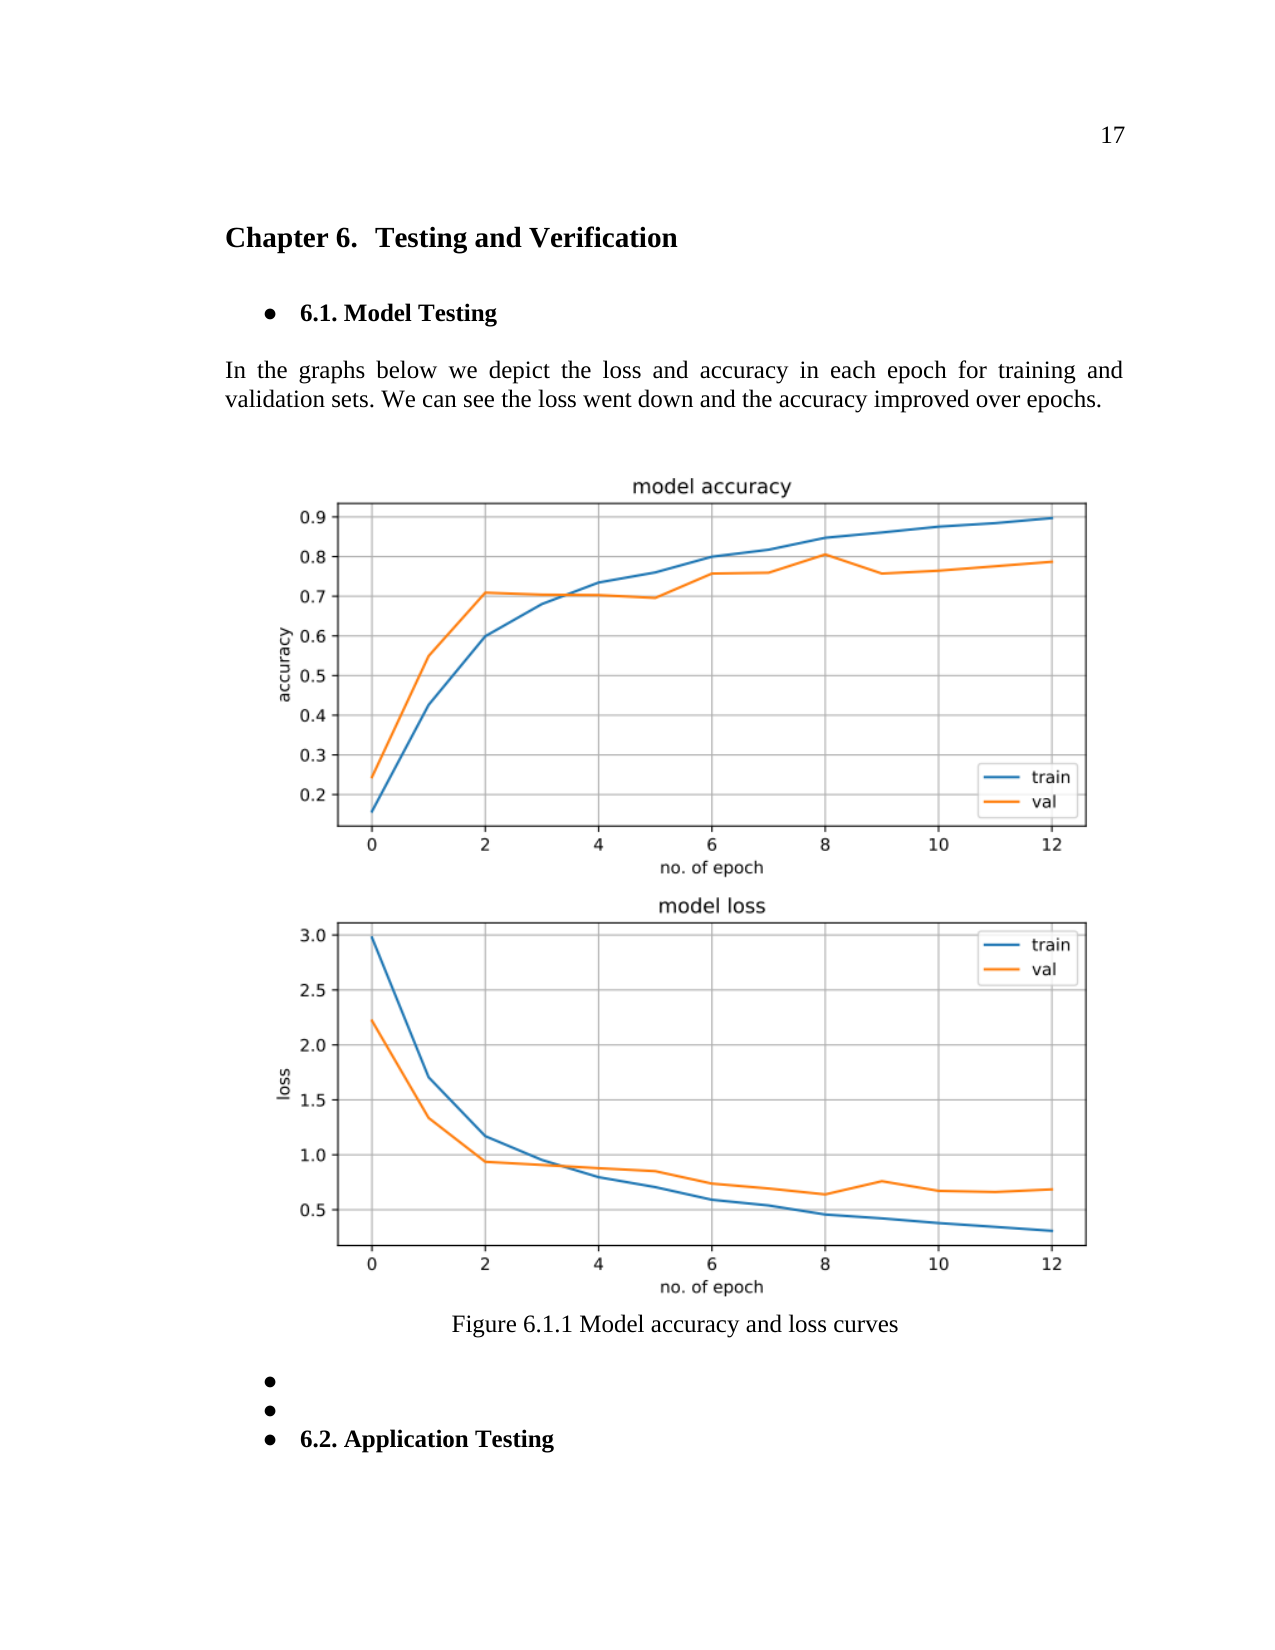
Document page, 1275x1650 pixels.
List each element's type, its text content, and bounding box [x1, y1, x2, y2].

text Figure 6.1.1 Model accuracy and loss curves [225, 1309, 1125, 1338]
subtitle 6.2. Application Testing [262, 1424, 1125, 1453]
subtitle Testing and Verification [225, 220, 1125, 253]
text In the graphs below we depict the loss and accuracy in each epoch for training and validation sets. We can see the loss went down and the accuracy improved over epochs. [225, 356, 1125, 413]
picture [225, 413, 1125, 1309]
subtitle 6.1. Model Testing [262, 298, 1125, 327]
